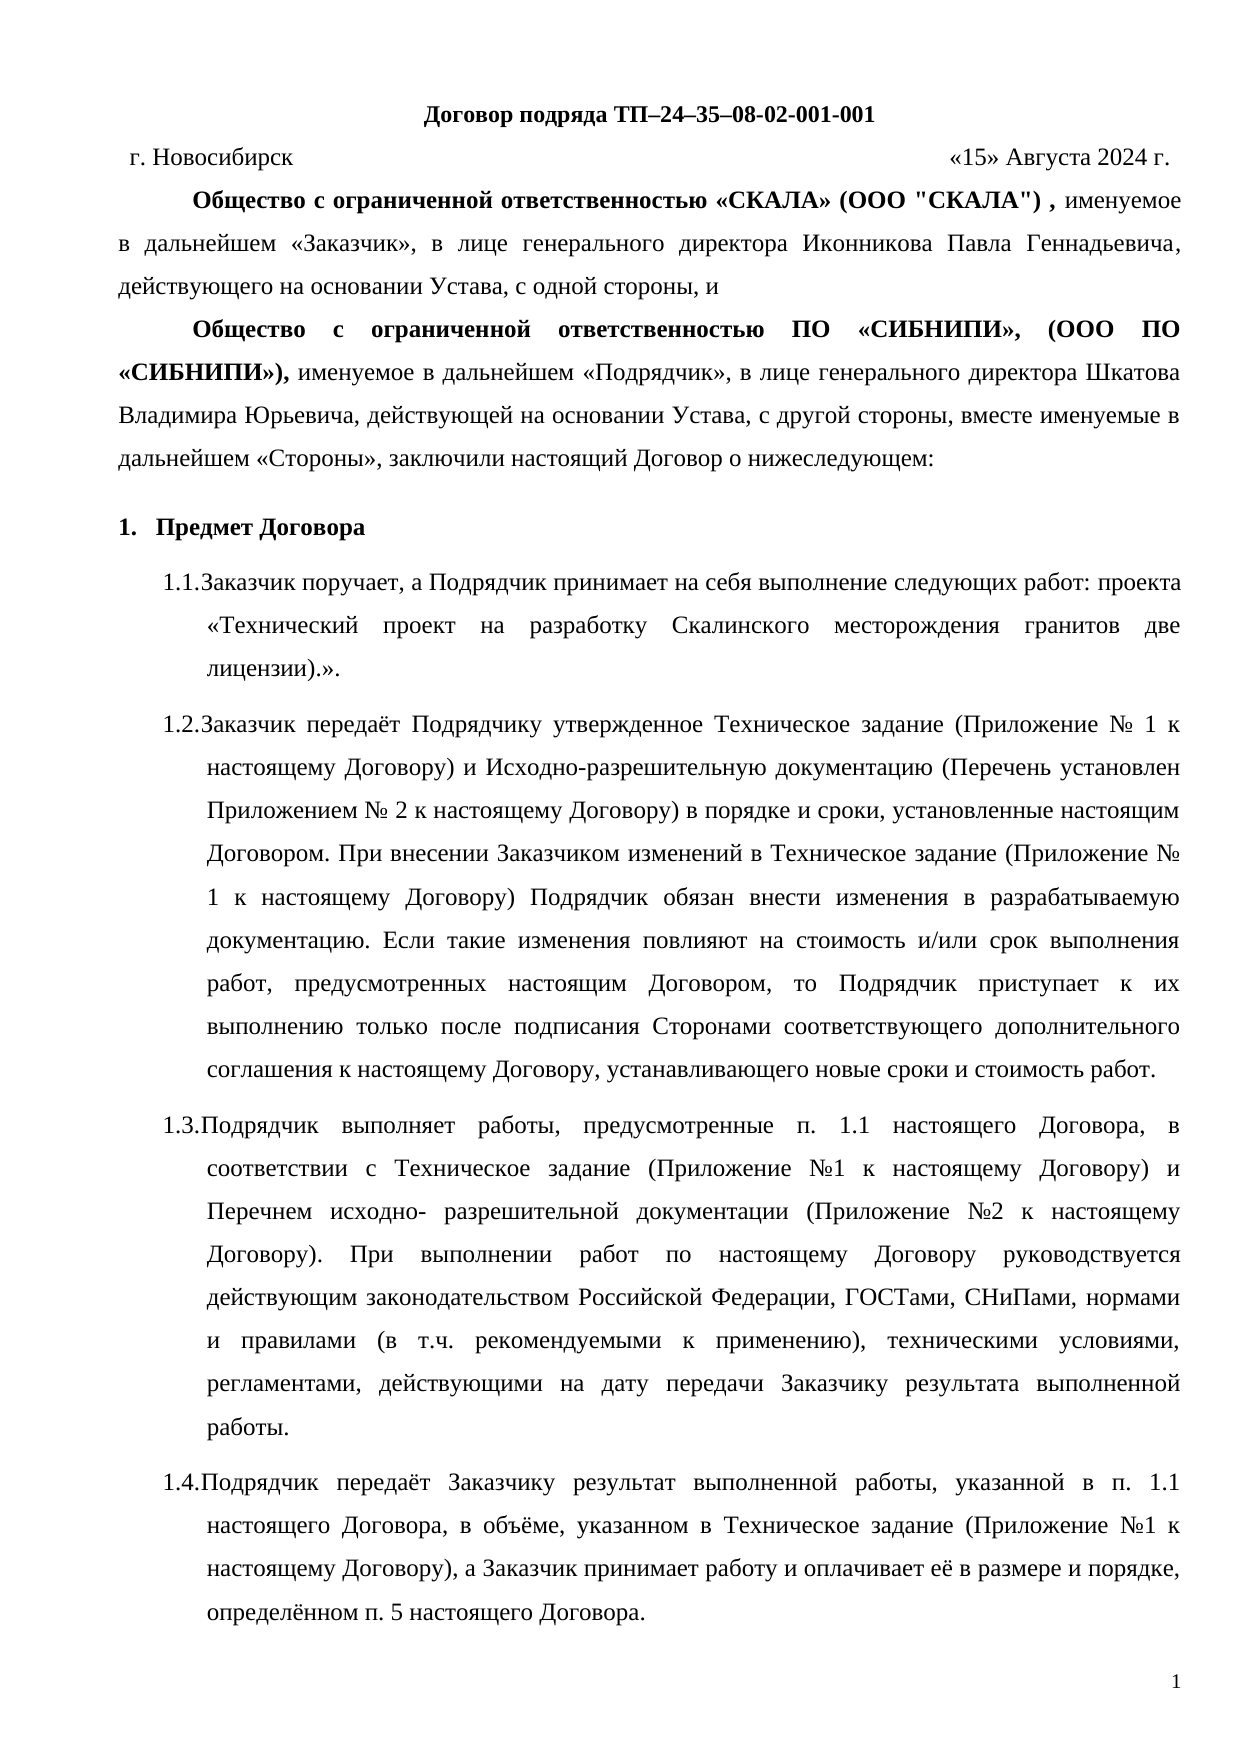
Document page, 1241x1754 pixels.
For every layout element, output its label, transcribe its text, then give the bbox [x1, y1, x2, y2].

text Общество с ограниченной ответственностью «СКАЛА» (ООО "СКАЛА") , именуемое в дальнейшем «Заказчик», в лице генерального директора Иконникова Павла Геннадьевича, действующего на основании Устава, с одной стороны, и [118, 185, 1181, 300]
list Предмет Договора [118, 512, 1181, 540]
text Общество с ограниченной ответственностью ПО «СИБНИПИ», (ООО ПО «СИБНИПИ»), именуемое в дальнейшем «Подрядчик», в лице генерального директора Шкатова Владимира Юрьевича, действующей на основании Устава, с другой стороны, вместе именуемые в дальнейшем «Стороны», заключили настоящий Договор о нижеследующем: [118, 314, 1181, 472]
text Договор подряда ТП–24–35–08-02-001-001 [118, 100, 1181, 128]
table_header г. Новосибирск [118, 142, 502, 185]
list Заказчик поручает, а Подрядчик принимает на себя выполнение следующих работ: проекта «Технический проект на разработку Скалинского месторождения гранитов две лицензии).». [162, 567, 1181, 682]
table_header «15» Августа 2024 г. [502, 142, 1181, 185]
list Подрядчик выполняет работы, предусмотренные п. 1.1 настоящего Договора, в соответствии с Техническое задание (Приложение №1 к настоящему Договору) и Перечнем исходно- разрешительной документации (Приложение №2 к настоящему Договору). При выполнении работ по настоящему Договору руководствуется действующим законодательством Российской Федерации, ГОСТами, СНиПами, нормами и правилами (в т.ч. рекомендуемыми к применению), техническими условиями, регламентами, действующими на дату передачи Заказчику результата выполненной работы. [162, 1110, 1181, 1440]
list Заказчик передаёт Подрядчику утвержденное Техническое задание (Приложение № 1 к настоящему Договору) и Исходно-разрешительную документацию (Перечень установлен Приложением № 2 к настоящему Договору) в порядке и сроки, установленные настоящим Договором. При внесении Заказчиком изменений в Техническое задание (Приложение № 1 к настоящему Договору) Подрядчик обязан внести изменения в разрабатываемую документацию. Если такие изменения повлияют на стоимость и/или срок выполнения работ, предусмотренных настоящим Договором, то Подрядчик приступает к их выполнению только после подписания Сторонами соответствующего дополнительного соглашения к настоящему Договору, устанавливающего новые сроки и стоимость работ. [162, 709, 1181, 1083]
list Подрядчик передаёт Заказчику результат выполненной работы, указанной в п. 1.1 настоящего Договора, в объёме, указанном в Техническое задание (Приложение №1 к настоящему Договору), а Заказчик принимает работу и оплачивает её в размере и порядке, определённом п. 5 настоящего Договора. [162, 1467, 1181, 1625]
